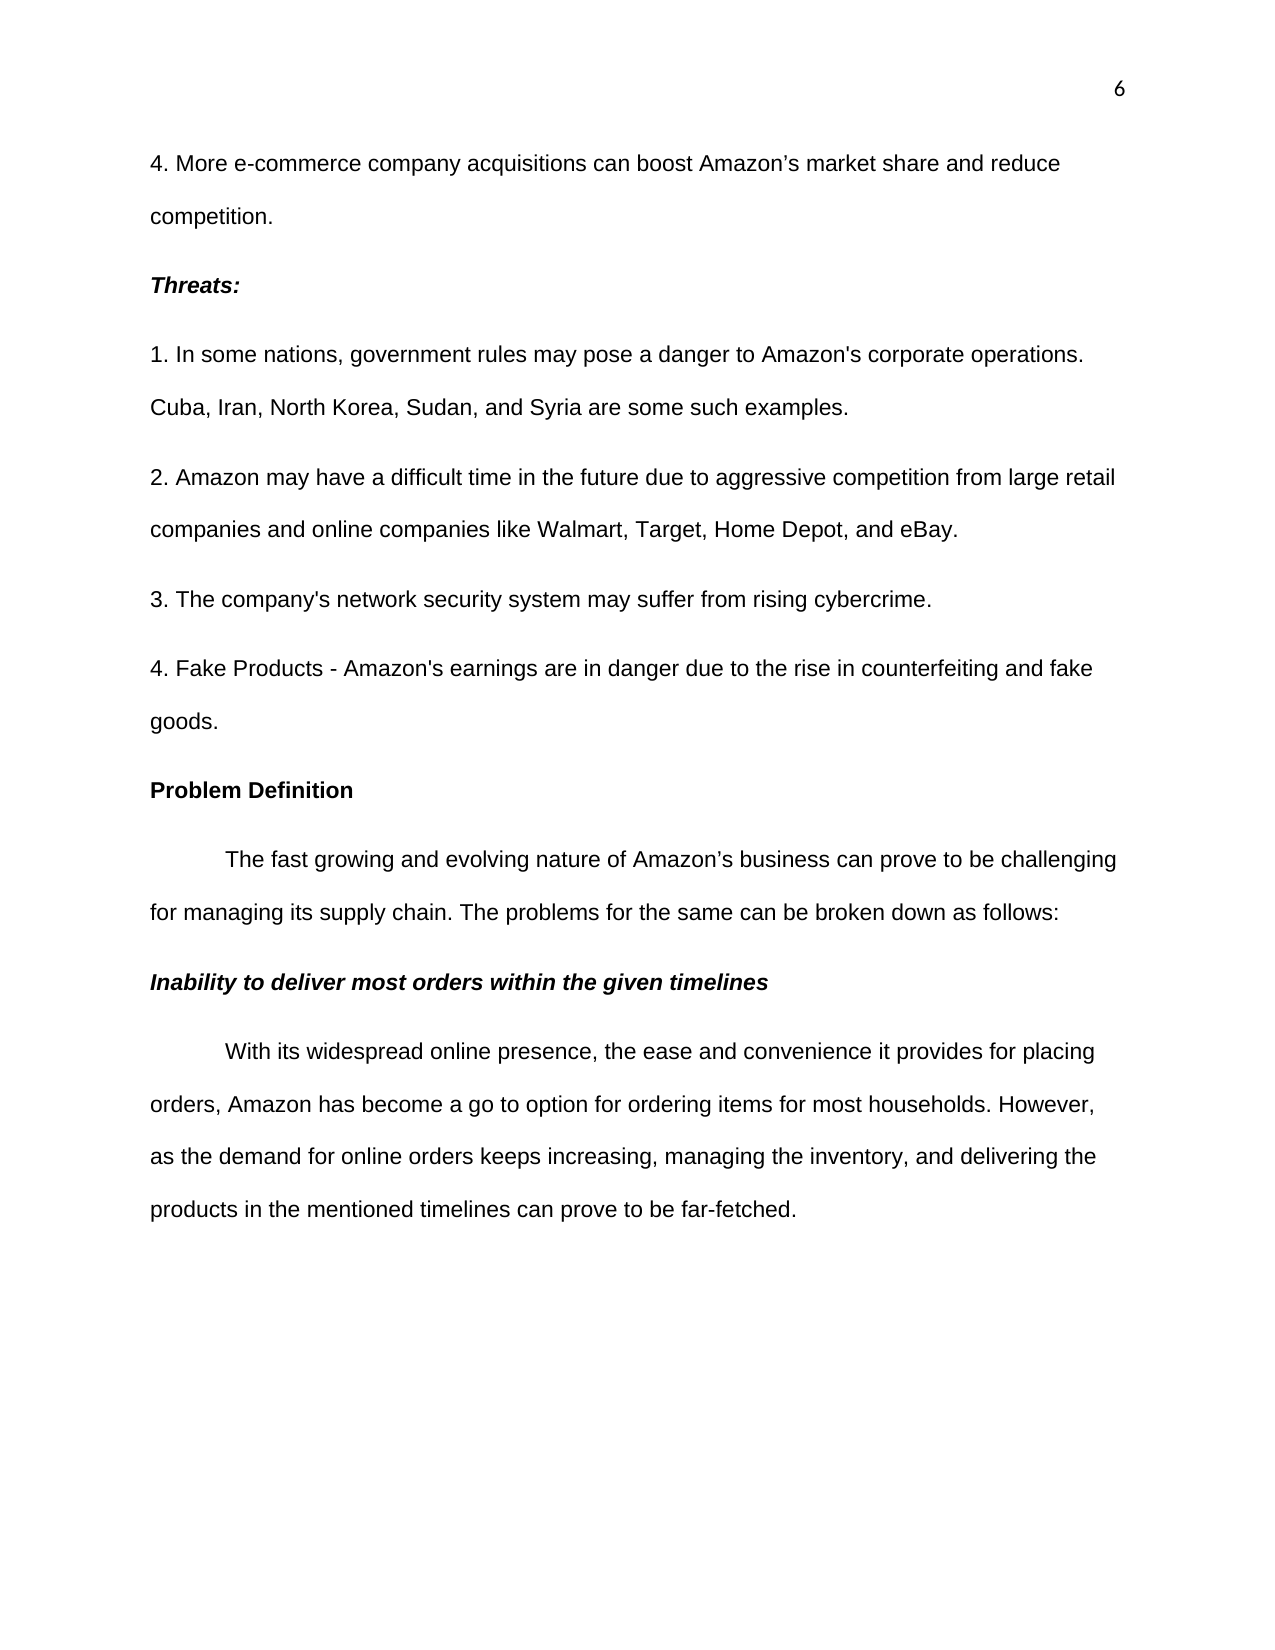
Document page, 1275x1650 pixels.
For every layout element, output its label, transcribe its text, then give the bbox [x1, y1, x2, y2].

text 2. Amazon may have a difficult time in the future due to aggressive competition from large retail companies and online companies like Walmart, Target, Home Depot, and eBay. [150, 463, 1125, 543]
text 4. Fake Products - Amazon's earnings are in danger due to the rise in counterfeiting and fake goods. [150, 655, 1125, 734]
text Inability to deliver most orders within the given timelines [150, 968, 1125, 995]
text 3. The company's network security system may suffer from rising cybercrime. [150, 586, 1125, 612]
text With its widespread online presence, the ease and convenience it provides for placing orders, Amazon has become a go to option for ordering items for most households. However, as the demand for online orders keeps increasing, managing the inventory, and delivering the products in the mentioned timelines can prove to be far-fetched. [150, 1038, 1125, 1222]
text The fast growing and evolving nature of Amazon’s business can prove to be challenging for managing its supply chain. The problems for the same can be broken down as follows: [150, 846, 1125, 926]
text 4. More e-commerce company acquisitions can boost Amazon’s market share and reduce competition. [150, 150, 1125, 229]
text Threats: [150, 272, 1125, 298]
text Problem Definition [150, 777, 1125, 803]
text 1. In some nations, government rules may pose a danger to Amazon's corporate operations. Cuba, Iran, North Korea, Sudan, and Syria are some such examples. [150, 341, 1125, 421]
